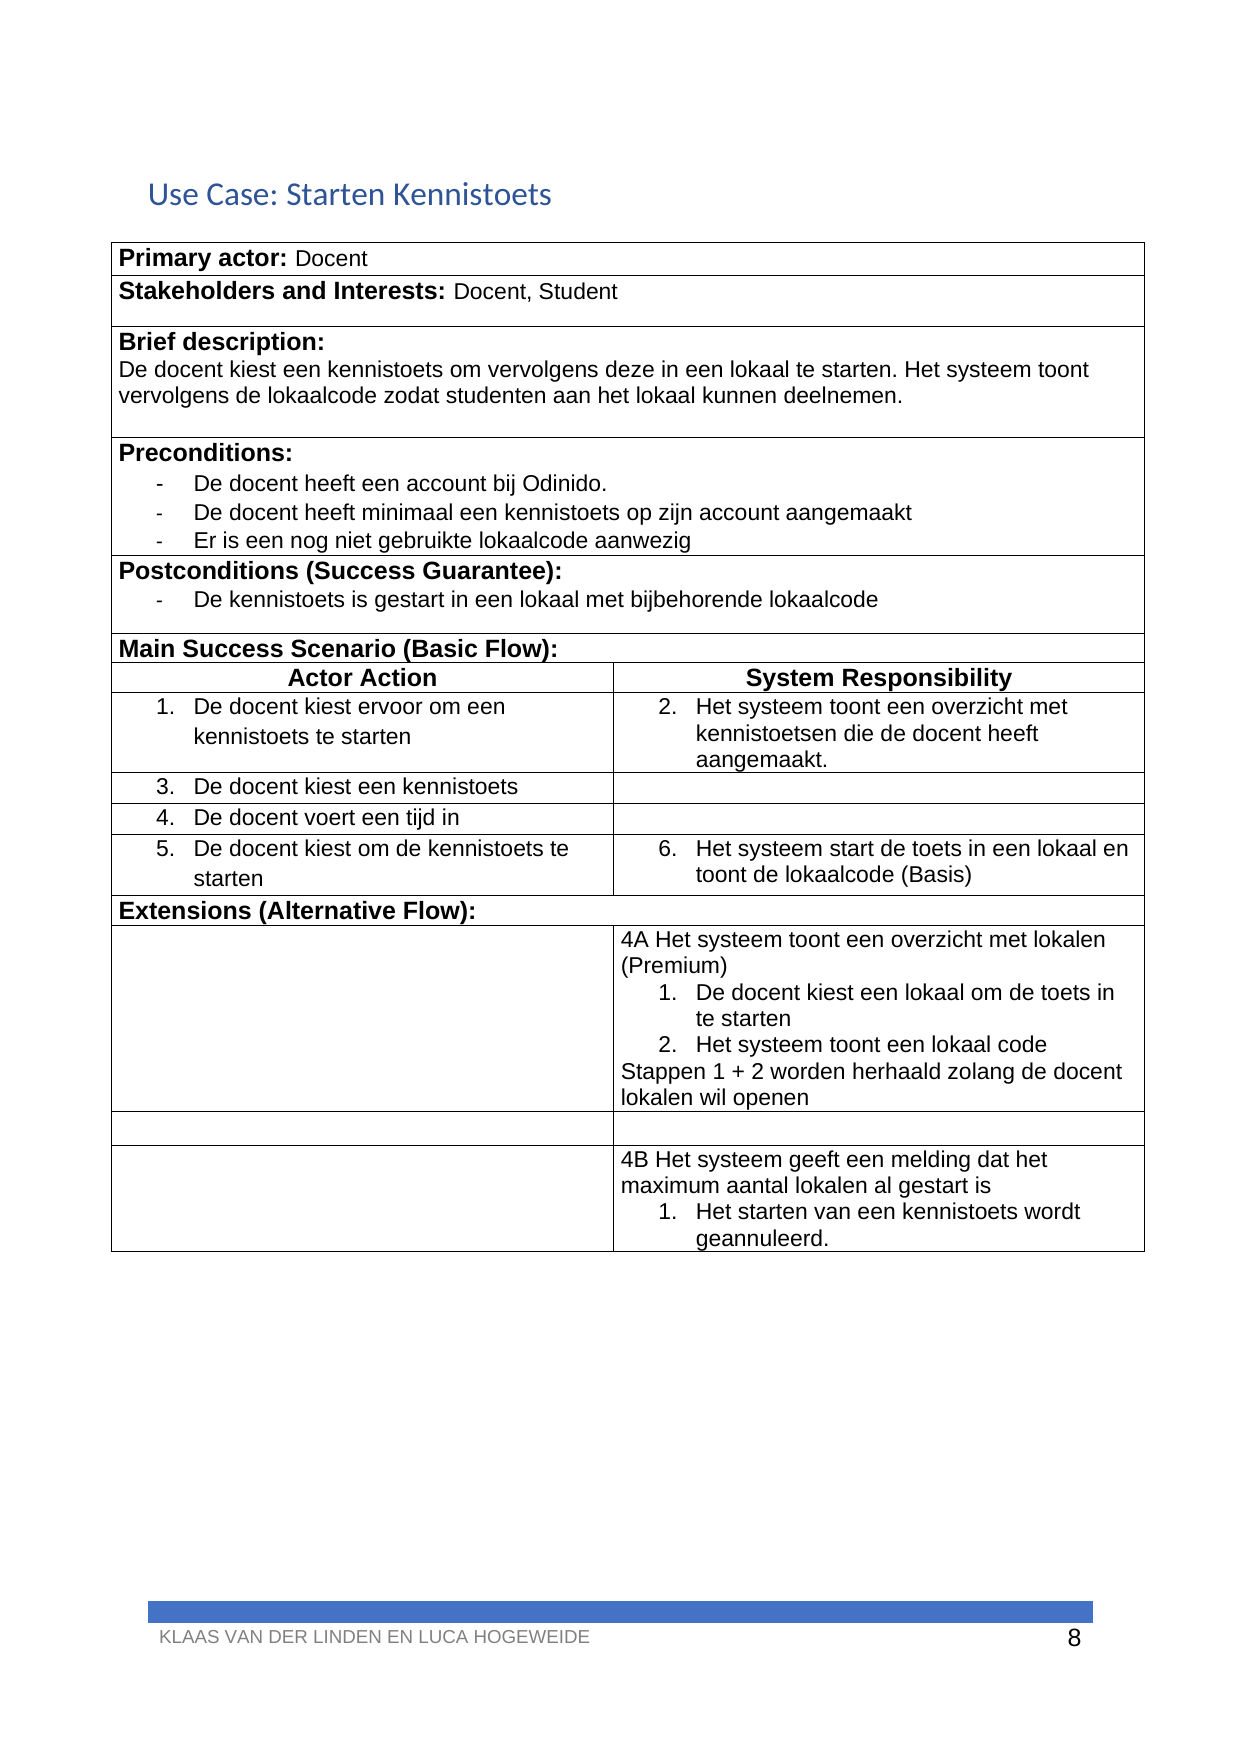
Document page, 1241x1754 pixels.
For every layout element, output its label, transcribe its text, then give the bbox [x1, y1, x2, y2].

table_cell Postconditions (Success Guarantee): De kennistoets is gestart in een lokaal met bijbehorende lokaalcode [112, 556, 1144, 632]
table_cell Het systeem toont een overzicht met kennistoetsen die de docent heeft aangemaakt. [614, 693, 1144, 772]
table_cell De docent voert een tijd in [112, 804, 613, 834]
table_cell Stakeholders and Interests: Docent, Student [112, 276, 1144, 326]
table_cell [112, 1146, 613, 1251]
table_cell Brief description: De docent kiest een kennistoets om vervolgens deze in een lokaal te starten. Het systeem toont vervolgens de lokaalcode zodat studenten aan het lokaal kunnen deelnemen. [112, 327, 1144, 437]
table_cell Actor Action [112, 663, 613, 692]
table_cell [112, 926, 613, 1111]
table_cell De docent kiest een kennistoets [112, 773, 613, 803]
table_cell Het systeem start de toets in een lokaal en toont de lokaalcode (Basis) [614, 835, 1144, 895]
table_cell 4A Het systeem toont een overzicht met lokalen (Premium) De docent kiest een lokaal om de toets in te starten Het systeem toont een lokaal code Stappen 1 + 2 worden herhaald zolang de docent lokalen wil openen [614, 926, 1144, 1111]
table_cell [614, 773, 1144, 803]
table_header Primary actor: Docent [112, 243, 1144, 275]
subtitle Use Case: Starten Kennistoets [148, 173, 1093, 213]
table_cell [112, 1112, 613, 1144]
table_cell [614, 1112, 1144, 1144]
table_cell System Responsibility [614, 663, 1144, 692]
table_cell De docent kiest ervoor om een kennistoets te starten [112, 693, 613, 772]
table_cell [614, 804, 1144, 834]
table_cell Main Success Scenario (Basic Flow): [112, 634, 1144, 662]
table_cell De docent kiest om de kennistoets te starten [112, 835, 613, 895]
table_cell Extensions (Alternative Flow): [112, 896, 1144, 925]
table_cell 4B Het systeem geeft een melding dat het maximum aantal lokalen al gestart is Het starten van een kennistoets wordt geannuleerd. [614, 1146, 1144, 1251]
table_cell Preconditions: De docent heeft een account bij Odinido. De docent heeft minimaal een kennistoets op zijn account aangemaakt Er is een nog niet gebruikte lokaalcode aanwezig [112, 438, 1144, 555]
